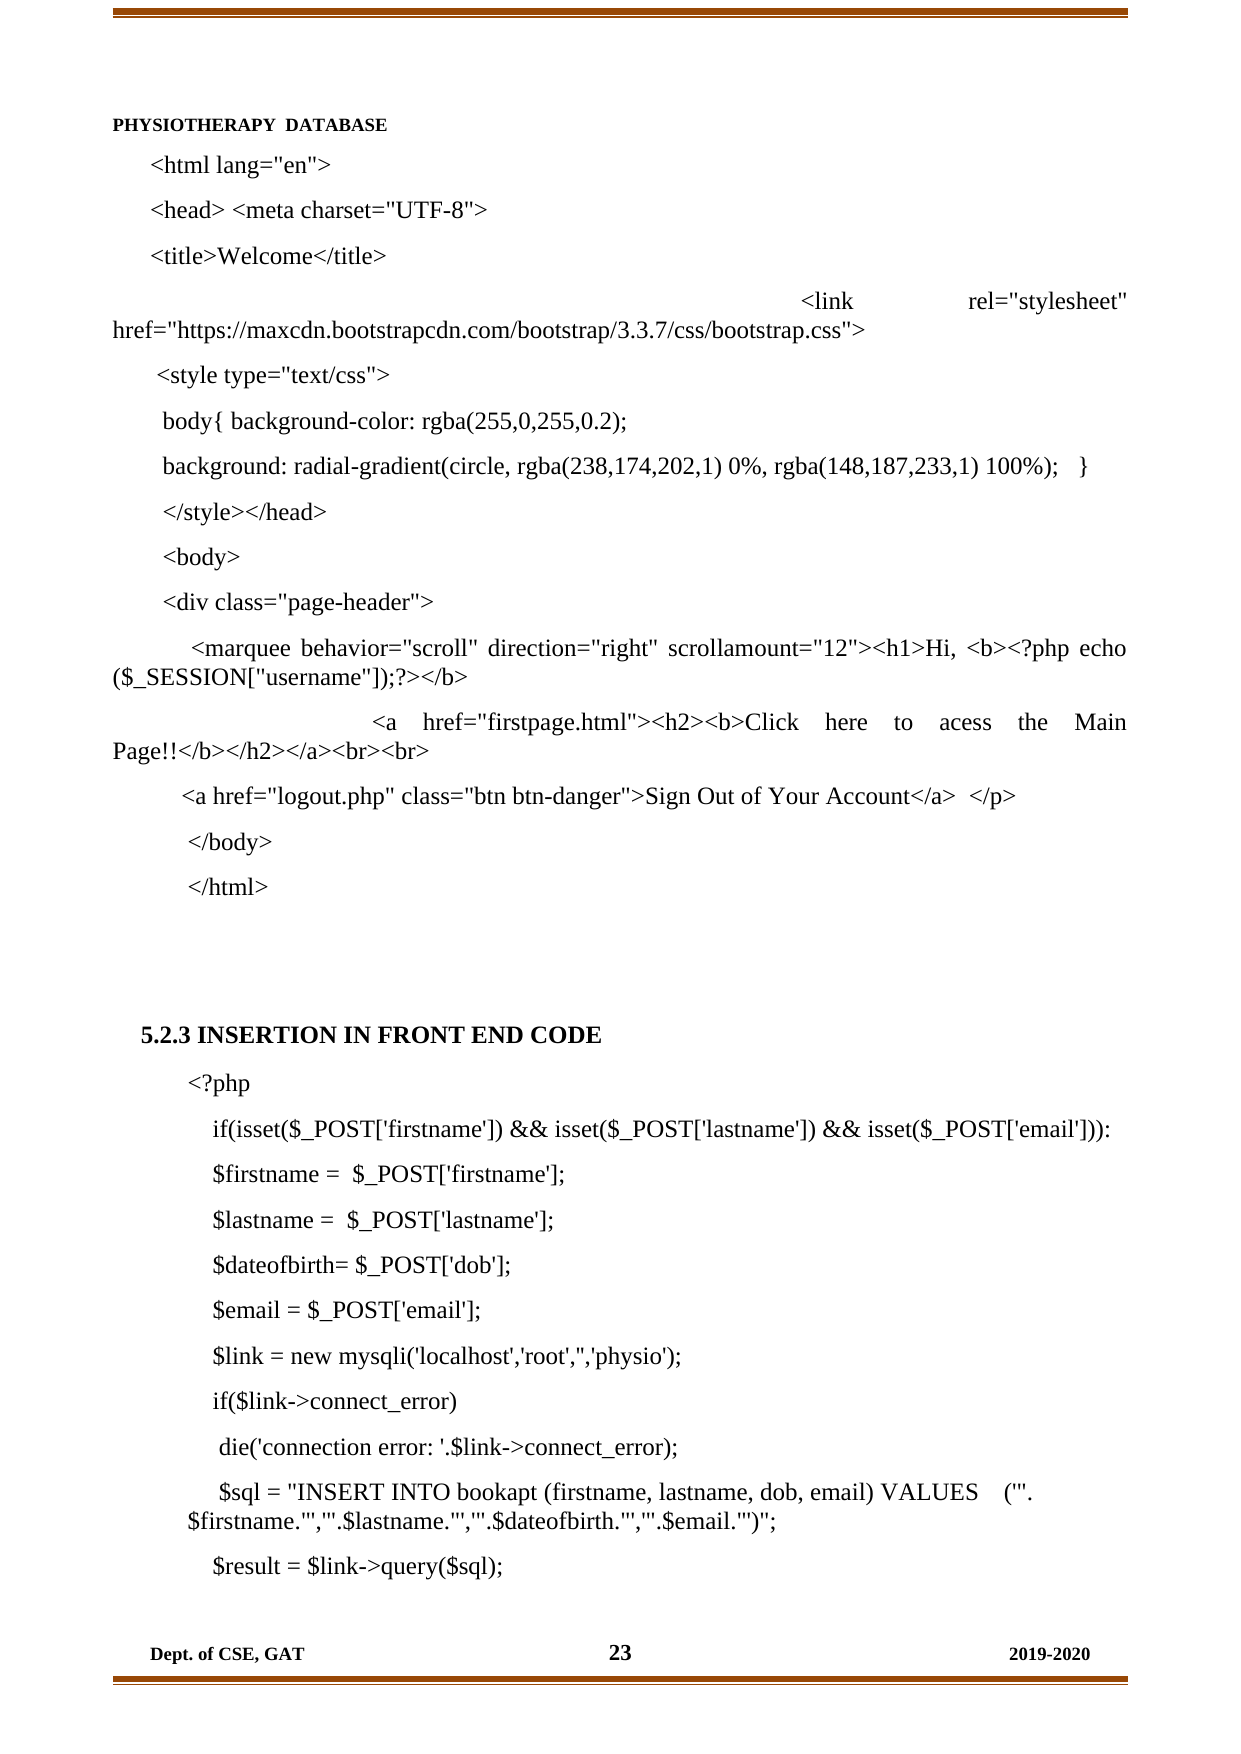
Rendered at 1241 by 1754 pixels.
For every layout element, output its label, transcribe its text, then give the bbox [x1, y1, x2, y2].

text if($link->connect_error) [187, 1386, 1128, 1415]
text <link rel="stylesheet" href="https://maxcdn.bootstrapcdn.com/bootstrap/3.3.7/css/bootstrap.css"> [112, 286, 1128, 344]
text <head> <meta charset="UTF-8"> [112, 195, 1128, 224]
text <html lang="en"> [112, 150, 1128, 179]
text </html> [187, 872, 1128, 901]
text background: radial-gradient(circle, rgba(238,174,202,1) 0%, rgba(148,187,233,1) 100%); } [112, 451, 1128, 480]
text 5.2.3 INSERTION IN FRONT END CODE [112, 1021, 1074, 1049]
text </body> [187, 827, 1128, 855]
text body{ background-color: rgba(255,0,255,0.2); [112, 406, 1128, 434]
text $firstname = $_POST['firstname']; [187, 1159, 1128, 1188]
text $sql = "INSERT INTO bookapt (firstname, lastname, dob, email) VALUES ('".$firstname."','".$lastname."','".$dateofbirth."','".$email."')"; [187, 1477, 1128, 1535]
text <div class="page-header"> [112, 587, 1128, 616]
text <style type="text/css"> [112, 360, 1128, 389]
text die('connection error: '.$link->connect_error); [187, 1432, 1128, 1461]
text $result = $link->query($sql); [187, 1551, 1128, 1580]
text $link = new mysqli('localhost','root','','physio'); [187, 1341, 1128, 1370]
text $email = $_POST['email']; [187, 1296, 1128, 1324]
text <a href="firstpage.html"><h2><b>Click here to acess the Main Page!!</b></h2></a><br><br> [112, 707, 1128, 764]
text </style></head> [112, 497, 1128, 525]
text $dateofbirth= $_POST['dob']; [187, 1250, 1128, 1279]
text <title>Welcome</title> [112, 241, 1128, 269]
text <marquee behavior="scroll" direction="right" scrollamount="12"><h1>Hi, <b><?php echo ($_SESSION["username"]);?></b> [112, 633, 1128, 690]
text <a href="logout.php" class="btn btn-danger">Sign Out of Your Account</a> </p> [112, 781, 1128, 810]
text <?php [187, 1068, 1128, 1097]
text $lastname = $_POST['lastname']; [187, 1205, 1128, 1233]
text <body> [112, 542, 1128, 571]
text if(isset($_POST['firstname']) && isset($_POST['lastname']) && isset($_POST['email'])): [187, 1114, 1128, 1143]
